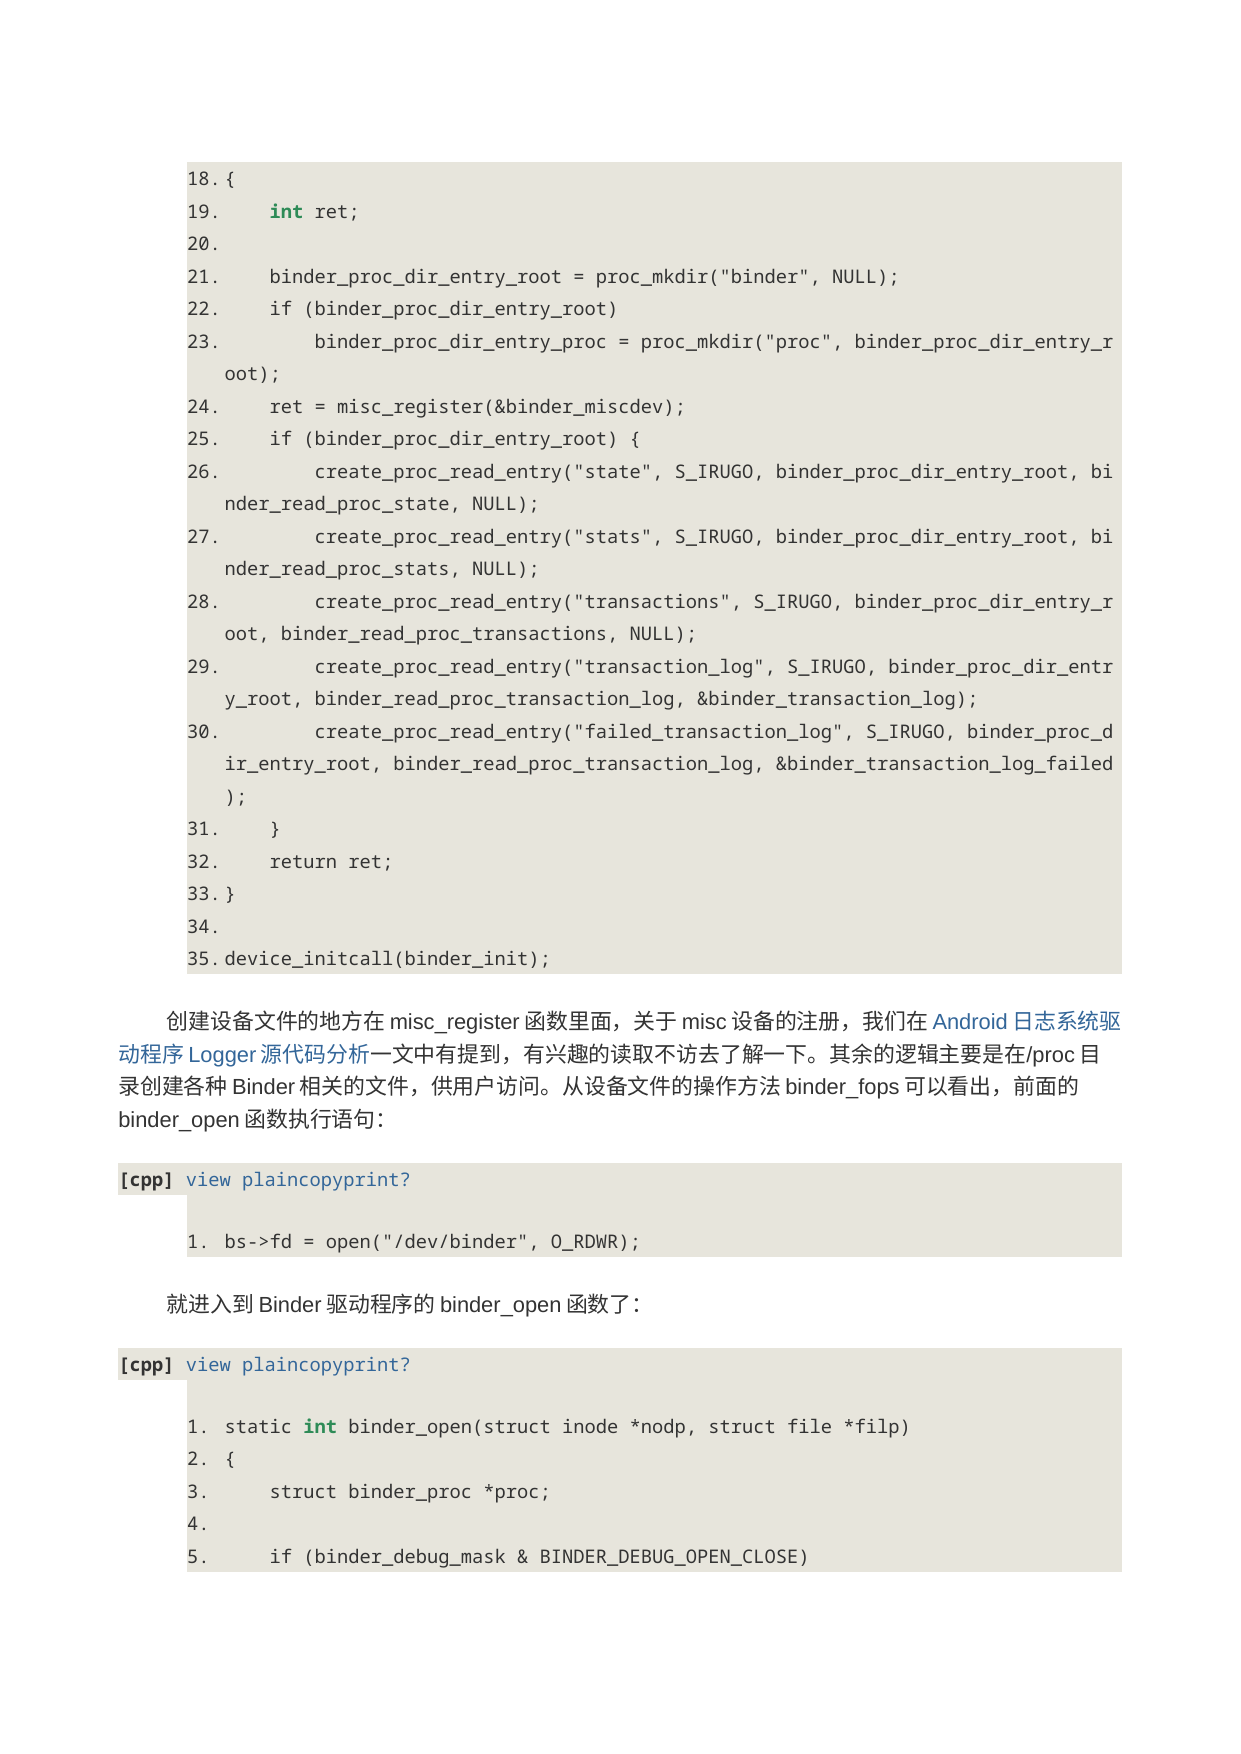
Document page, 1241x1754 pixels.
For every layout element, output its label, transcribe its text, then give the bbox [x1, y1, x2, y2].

list binder_proc_dir_entry_root = proc_mkdir("binder", NULL); [187, 259, 1122, 292]
list binder_proc_dir_entry_proc = proc_mkdir("proc", binder_proc_dir_entry_root); [187, 324, 1122, 389]
list create_proc_read_entry("transaction_log", S_IRUGO, binder_proc_dir_entry_root, binder_read_proc_transaction_log, &binder_transaction_log); [187, 649, 1122, 714]
text 就进入到Binder驱动程序的binder_open函数了： [118, 1286, 1122, 1319]
list if (binder_debug_mask & BINDER_DEBUG_OPEN_CLOSE) [187, 1539, 1122, 1572]
list { [187, 162, 1122, 194]
list create_proc_read_entry("stats", S_IRUGO, binder_proc_dir_entry_root, binder_read_proc_stats, NULL); [187, 519, 1122, 584]
list ret = misc_register(&binder_miscdev); [187, 389, 1122, 422]
list bs->fd = open("/dev/binder", O_RDWR); [187, 1224, 1122, 1257]
list int ret; [187, 194, 1122, 227]
list } [187, 877, 1122, 909]
list { [187, 1442, 1122, 1474]
list create_proc_read_entry("transactions", S_IRUGO, binder_proc_dir_entry_root, binder_read_proc_transactions, NULL); [187, 584, 1122, 649]
list device_initcall(binder_init); [187, 942, 1122, 974]
text 创建设备文件的地方在misc_register函数里面，关于misc设备的注册，我们在Android日志系统驱动程序Logger源代码分析一文中有提到，有兴趣的读取不访去了解一下。其余的逻辑主要是在/proc目录创建各种Binder相关的文件，供用户访问。从设备文件的操作方法binder_fops可以看出，前面的binder_open函数执行语句： [118, 1004, 1122, 1134]
text [cpp] view plaincopyprint? [118, 1163, 1122, 1195]
list create_proc_read_entry("failed_transaction_log", S_IRUGO, binder_proc_dir_entry_root, binder_read_proc_transaction_log, &binder_transaction_log_failed); [187, 714, 1122, 812]
list if (binder_proc_dir_entry_root) { [187, 422, 1122, 454]
list struct binder_proc *proc; [187, 1474, 1122, 1507]
list create_proc_read_entry("state", S_IRUGO, binder_proc_dir_entry_root, binder_read_proc_state, NULL); [187, 454, 1122, 519]
list if (binder_proc_dir_entry_root) [187, 292, 1122, 324]
list static int binder_open(struct inode *nodp, struct file *filp) [187, 1409, 1122, 1442]
text [cpp] view plaincopyprint? [118, 1348, 1122, 1380]
list return ret; [187, 844, 1122, 877]
list } [187, 812, 1122, 844]
